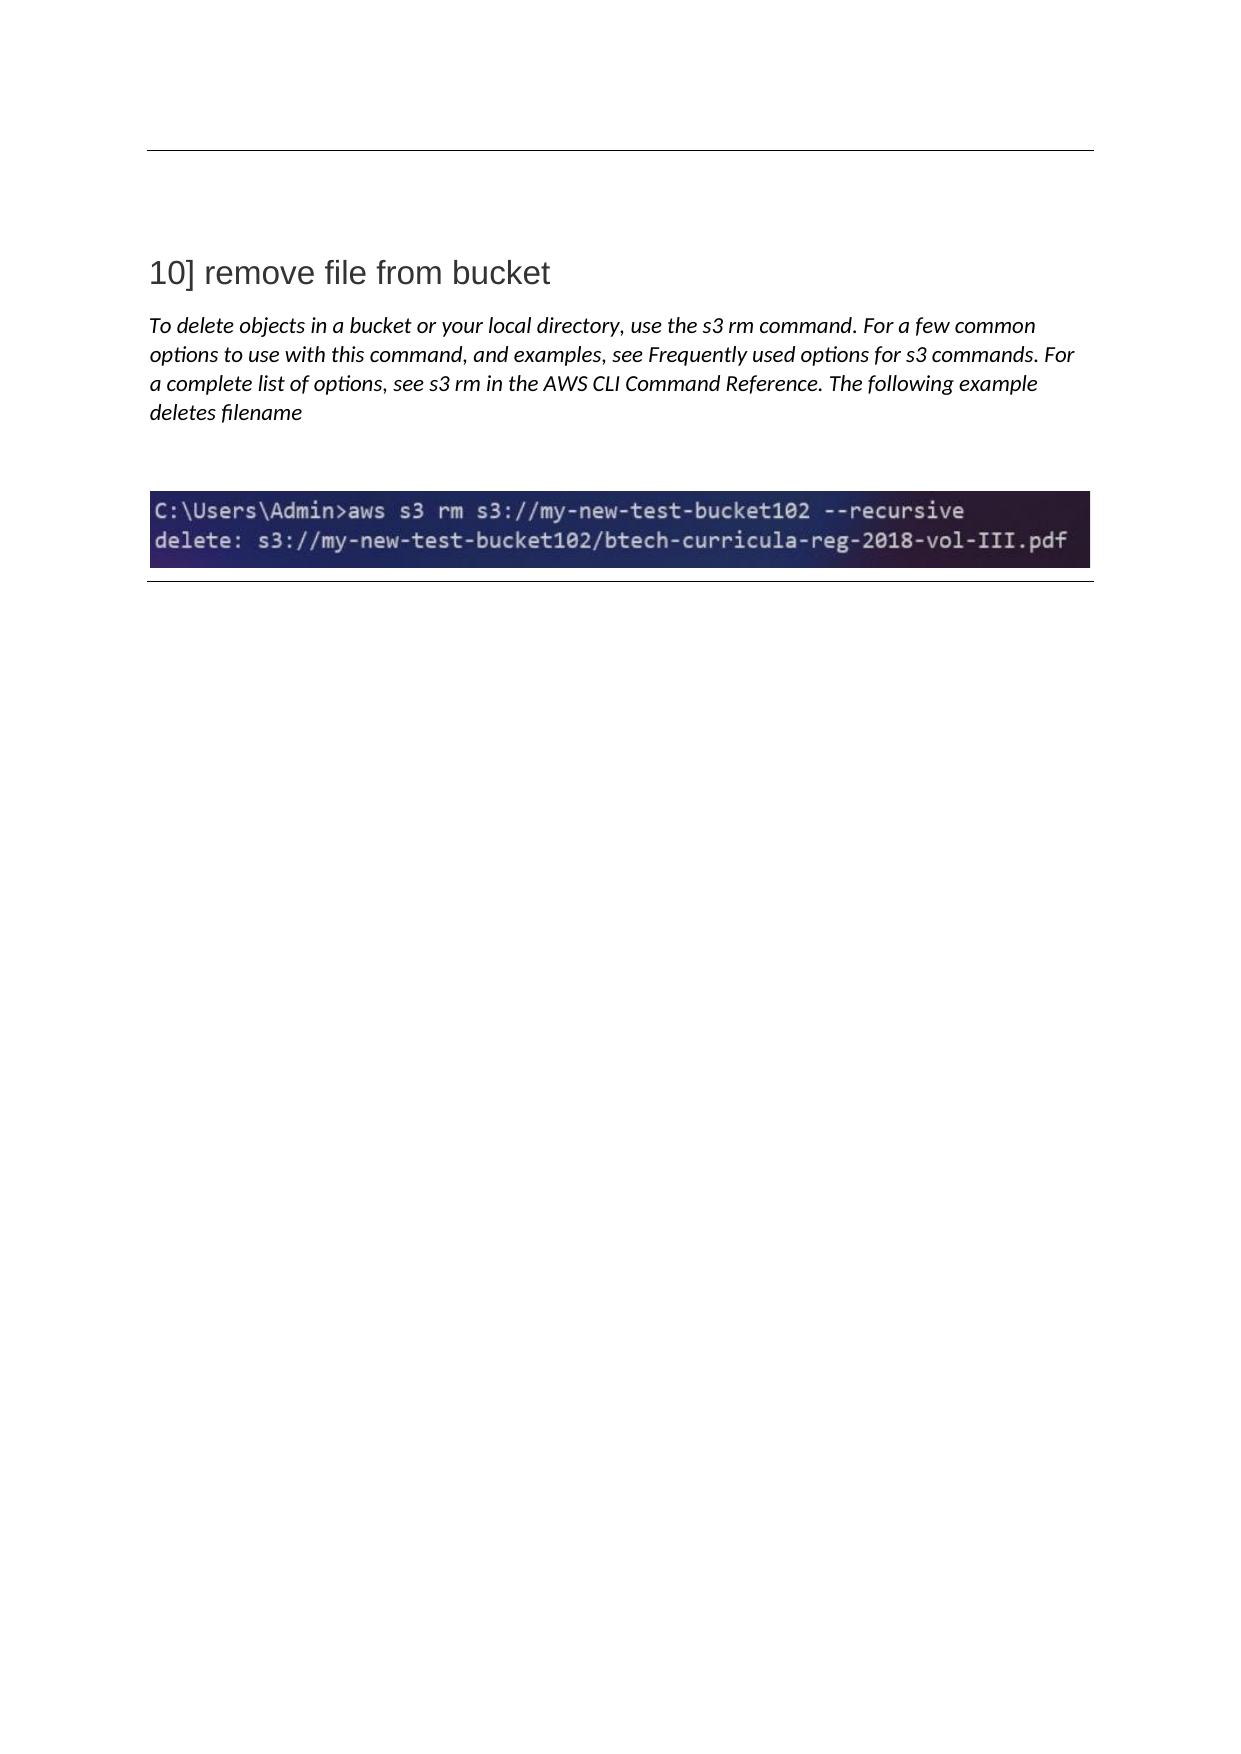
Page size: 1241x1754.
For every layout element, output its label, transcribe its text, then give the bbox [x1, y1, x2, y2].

text To delete objects in a bucket or your local directory, use the s3 rm command. For a few common options to use with this command, and examples, see Frequently used options for s3 commands. For a complete list of options, see s3 rm in the AWS CLI Command Reference. The following example deletes filename [148, 312, 1094, 426]
picture [150, 491, 1091, 568]
subtitle 10] remove file from bucket [148, 253, 1151, 292]
